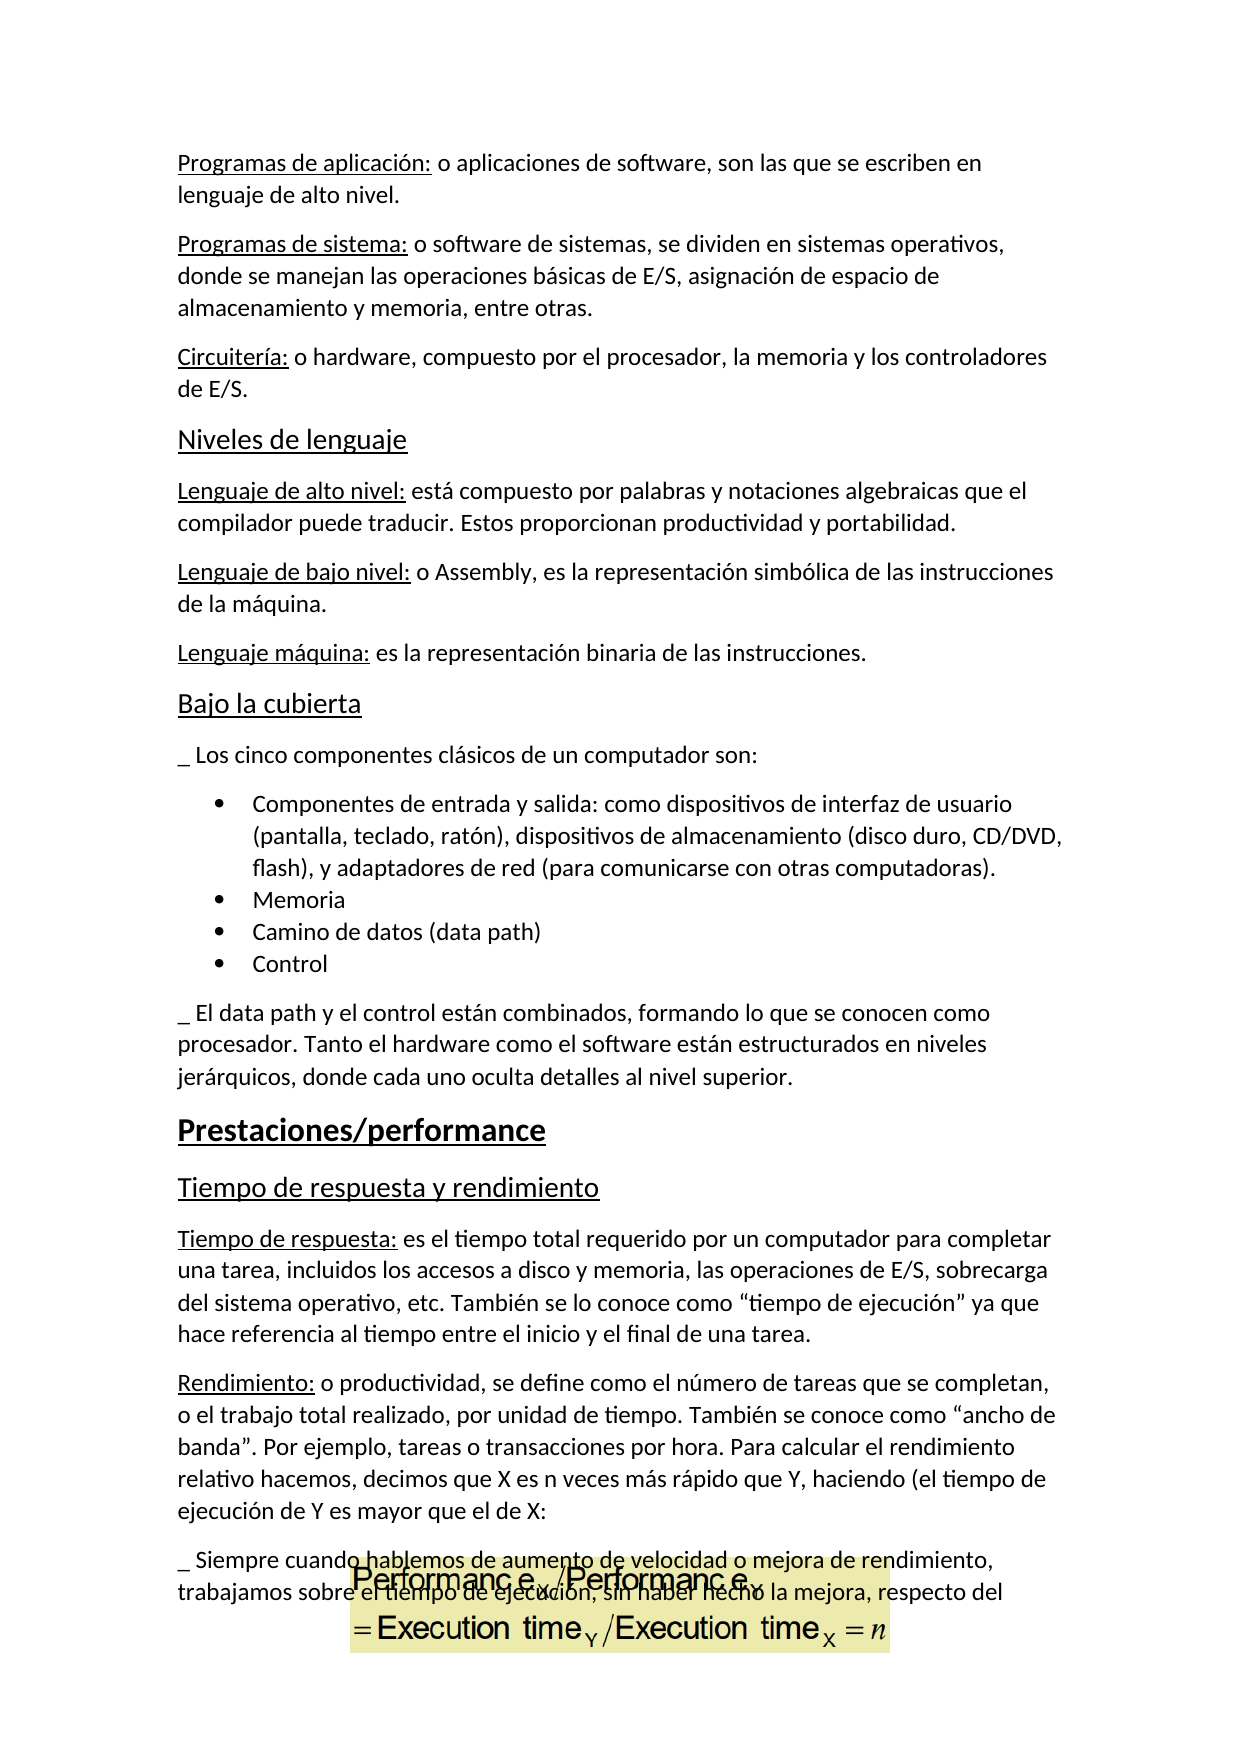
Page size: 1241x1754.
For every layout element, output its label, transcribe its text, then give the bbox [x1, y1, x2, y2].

text Lenguaje de bajo nivel: o Assembly, es la representación simbólica de las instrucciones de la máquina. [177, 556, 1063, 619]
list Memoria [215, 884, 1063, 914]
text Tiempo de respuesta: es el tiempo total requerido por un computador para completar una tarea, incluidos los accesos a disco y memoria, las operaciones de E/S, sobrecarga del sistema operativo, etc. También se lo conoce como “tiempo de ejecución” ya que hace referencia al tiempo entre el inicio y el final de una tarea. [177, 1223, 1063, 1349]
list Camino de datos (data path) [215, 916, 1063, 947]
text Niveles de lenguaje [177, 421, 1063, 457]
list Componentes de entrada y salida: como dispositivos de interfaz de usuario (pantalla, teclado, ratón), dispositivos de almacenamiento (disco duro, CD/DVD, flash), y adaptadores de red (para comunicarse con otras computadoras). [215, 788, 1063, 883]
text Rendimiento: o productividad, se define como el número de tareas que se completan, o el trabajo total realizado, por unidad de tiempo. También se conoce como “ancho de banda”. Por ejemplo, tareas o transacciones por hora. Para calcular el rendimiento relativo hacemos, decimos que X es n veces más rápido que Y, haciendo (el tiempo de ejecución de Y es mayor que el de X: [177, 1367, 1063, 1526]
text Tiempo de respuesta y rendimiento [177, 1169, 1063, 1204]
text Circuitería: o hardware, compuesto por el procesador, la memoria y los controladores de E/S. [177, 341, 1063, 403]
text Lenguaje de alto nivel: está compuesto por palabras y notaciones algebraicas que el compilador puede traducir. Estos proporcionan productividad y portabilidad. [177, 476, 1063, 538]
list Control [215, 948, 1063, 978]
text Prestaciones/performance [177, 1109, 1063, 1150]
text Lenguaje máquina: es la representación binaria de las instrucciones. [177, 637, 1063, 667]
text _ El data path y el control están combinados, formando lo que se conocen como procesador. Tanto el hardware como el software están estructurados en niveles jerárquicos, donde cada uno oculta detalles al nivel superior. [177, 997, 1063, 1091]
text _ Los cinco componentes clásicos de un computador son: [177, 739, 1063, 770]
text Programas de aplicación: o aplicaciones de software, son las que se escriben en lenguaje de alto nivel. [177, 148, 1063, 210]
text Bajo la cubierta [177, 685, 1063, 721]
text Programas de sistema: o software de sistemas, se dividen en sistemas operativos, donde se manejan las operaciones básicas de E/S, asignación de espacio de almacenamiento y memoria, entre otras. [177, 228, 1063, 323]
picture [350, 1606, 890, 1653]
